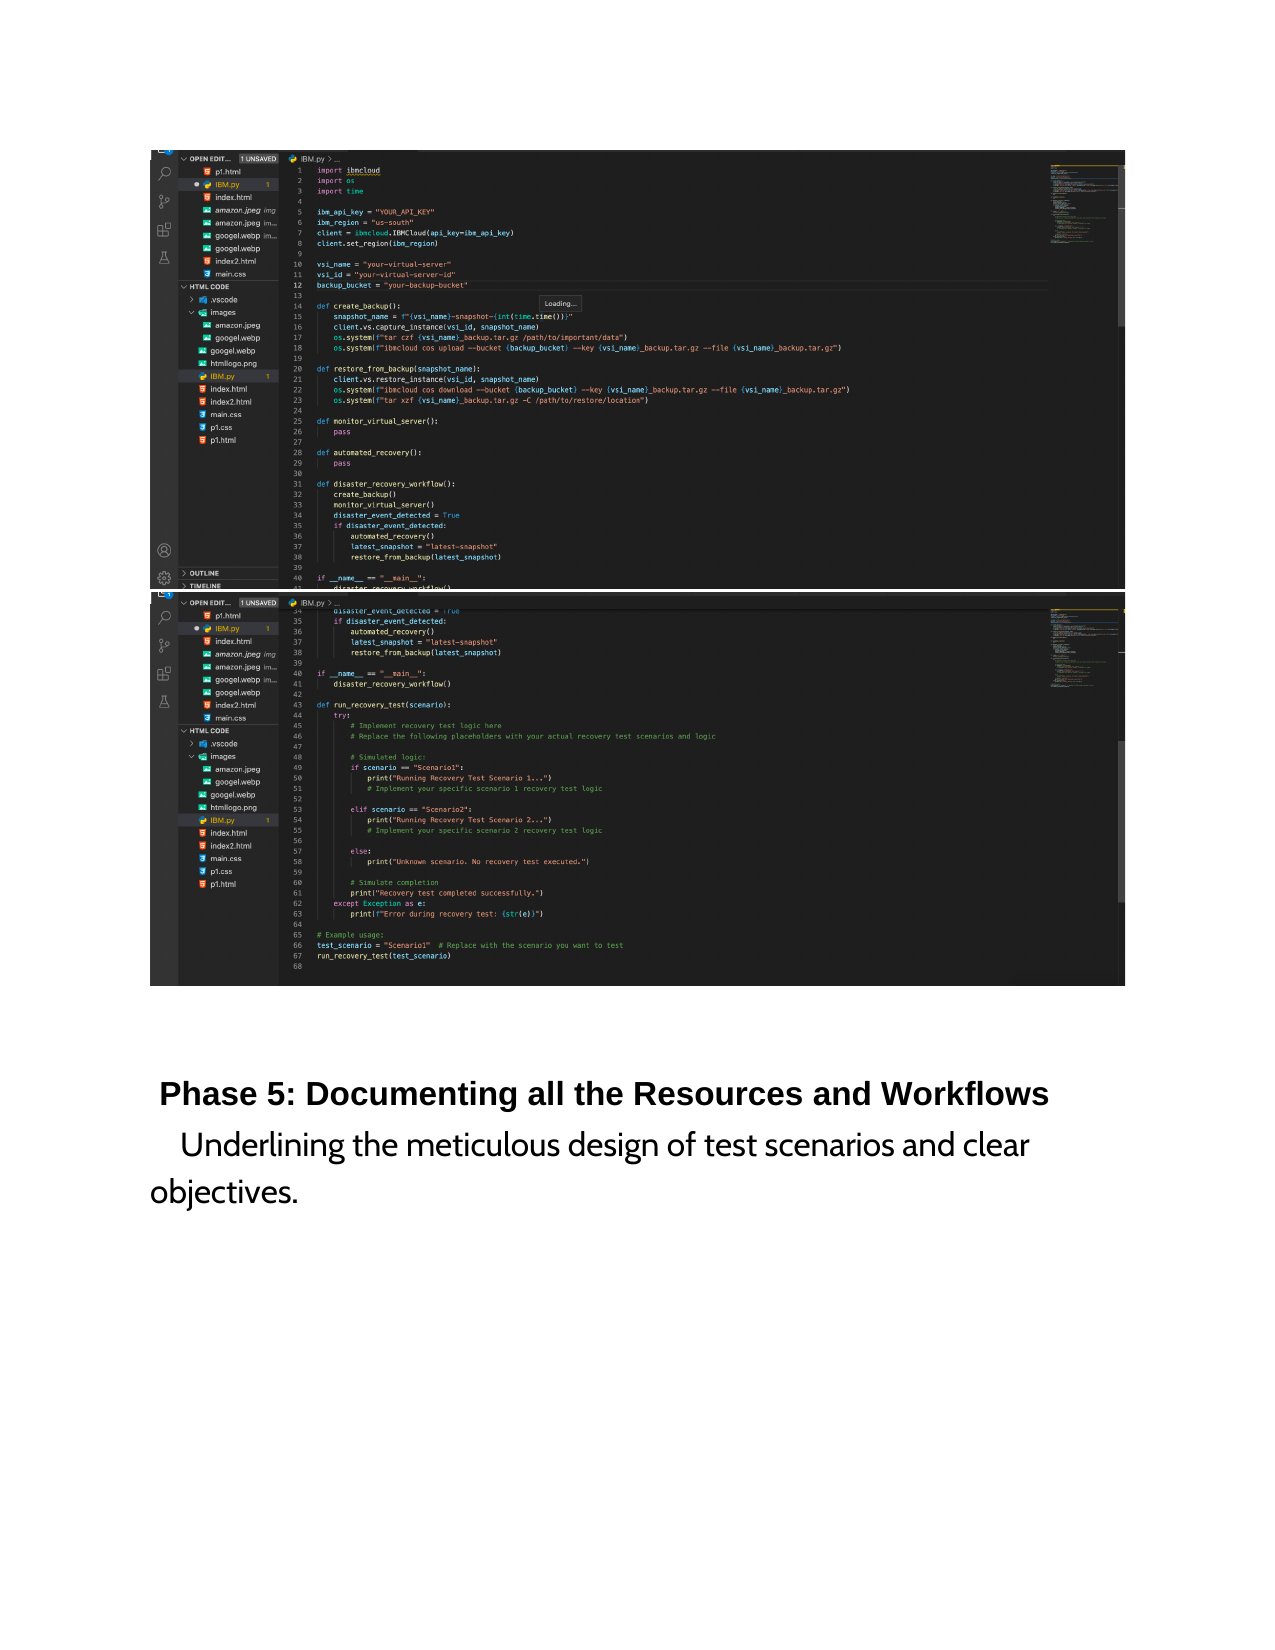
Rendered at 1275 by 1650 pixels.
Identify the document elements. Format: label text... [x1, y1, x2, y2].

text Underlining the meticulous design of test scenarios and clear objectives. [150, 1124, 1125, 1212]
subtitle Phase 5: Documenting all the Resources and Workflows [150, 1074, 1125, 1112]
picture [150, 150, 1125, 589]
picture [150, 592, 1125, 986]
